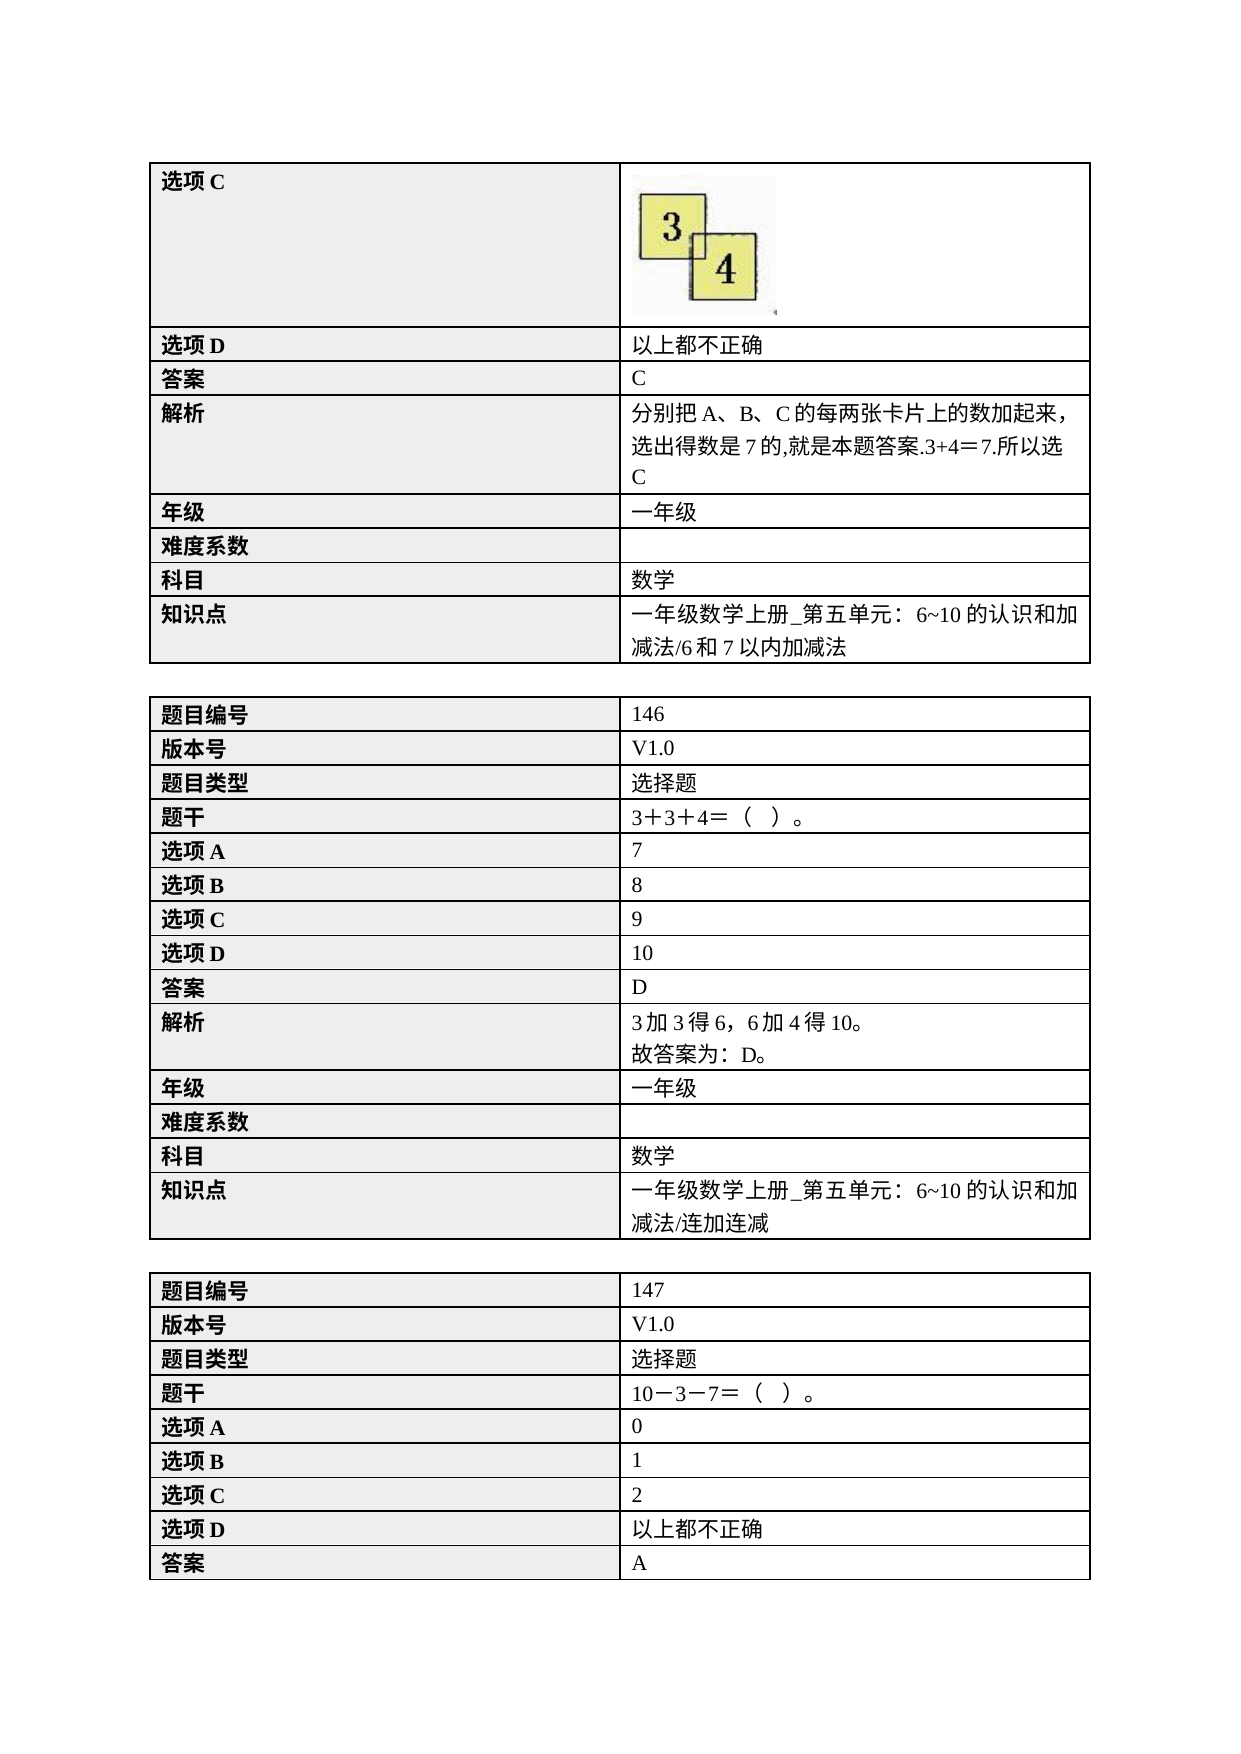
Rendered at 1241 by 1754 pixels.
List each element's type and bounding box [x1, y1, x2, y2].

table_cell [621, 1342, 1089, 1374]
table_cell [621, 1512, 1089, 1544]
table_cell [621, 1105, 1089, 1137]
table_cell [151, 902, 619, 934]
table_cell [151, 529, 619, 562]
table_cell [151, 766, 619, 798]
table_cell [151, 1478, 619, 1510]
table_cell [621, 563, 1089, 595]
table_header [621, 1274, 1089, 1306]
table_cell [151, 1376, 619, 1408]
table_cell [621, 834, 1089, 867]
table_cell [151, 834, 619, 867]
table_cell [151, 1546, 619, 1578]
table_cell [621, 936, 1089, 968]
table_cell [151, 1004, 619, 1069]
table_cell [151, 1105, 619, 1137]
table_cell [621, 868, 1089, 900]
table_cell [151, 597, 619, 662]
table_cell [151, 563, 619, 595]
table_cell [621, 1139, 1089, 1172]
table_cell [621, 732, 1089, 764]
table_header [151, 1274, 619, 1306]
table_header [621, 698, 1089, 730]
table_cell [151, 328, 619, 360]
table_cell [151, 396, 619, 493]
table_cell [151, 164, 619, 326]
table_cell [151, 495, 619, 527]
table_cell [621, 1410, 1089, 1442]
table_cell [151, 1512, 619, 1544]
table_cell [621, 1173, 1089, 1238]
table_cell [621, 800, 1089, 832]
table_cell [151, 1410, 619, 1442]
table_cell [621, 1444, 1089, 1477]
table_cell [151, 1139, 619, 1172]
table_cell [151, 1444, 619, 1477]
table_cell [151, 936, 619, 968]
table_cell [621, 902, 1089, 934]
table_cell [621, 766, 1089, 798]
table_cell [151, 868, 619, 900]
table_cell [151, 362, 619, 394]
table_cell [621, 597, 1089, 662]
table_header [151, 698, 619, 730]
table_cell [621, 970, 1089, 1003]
picture [631, 175, 777, 315]
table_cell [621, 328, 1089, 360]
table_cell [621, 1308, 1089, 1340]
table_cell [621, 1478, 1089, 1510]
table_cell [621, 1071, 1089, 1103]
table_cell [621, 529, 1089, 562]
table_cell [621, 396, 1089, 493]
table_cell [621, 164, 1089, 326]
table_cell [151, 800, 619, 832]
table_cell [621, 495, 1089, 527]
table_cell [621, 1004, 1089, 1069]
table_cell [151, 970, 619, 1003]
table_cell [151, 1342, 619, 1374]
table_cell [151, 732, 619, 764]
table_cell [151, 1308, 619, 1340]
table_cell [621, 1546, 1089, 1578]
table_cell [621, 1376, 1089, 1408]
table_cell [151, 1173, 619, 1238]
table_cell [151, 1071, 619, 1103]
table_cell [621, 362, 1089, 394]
